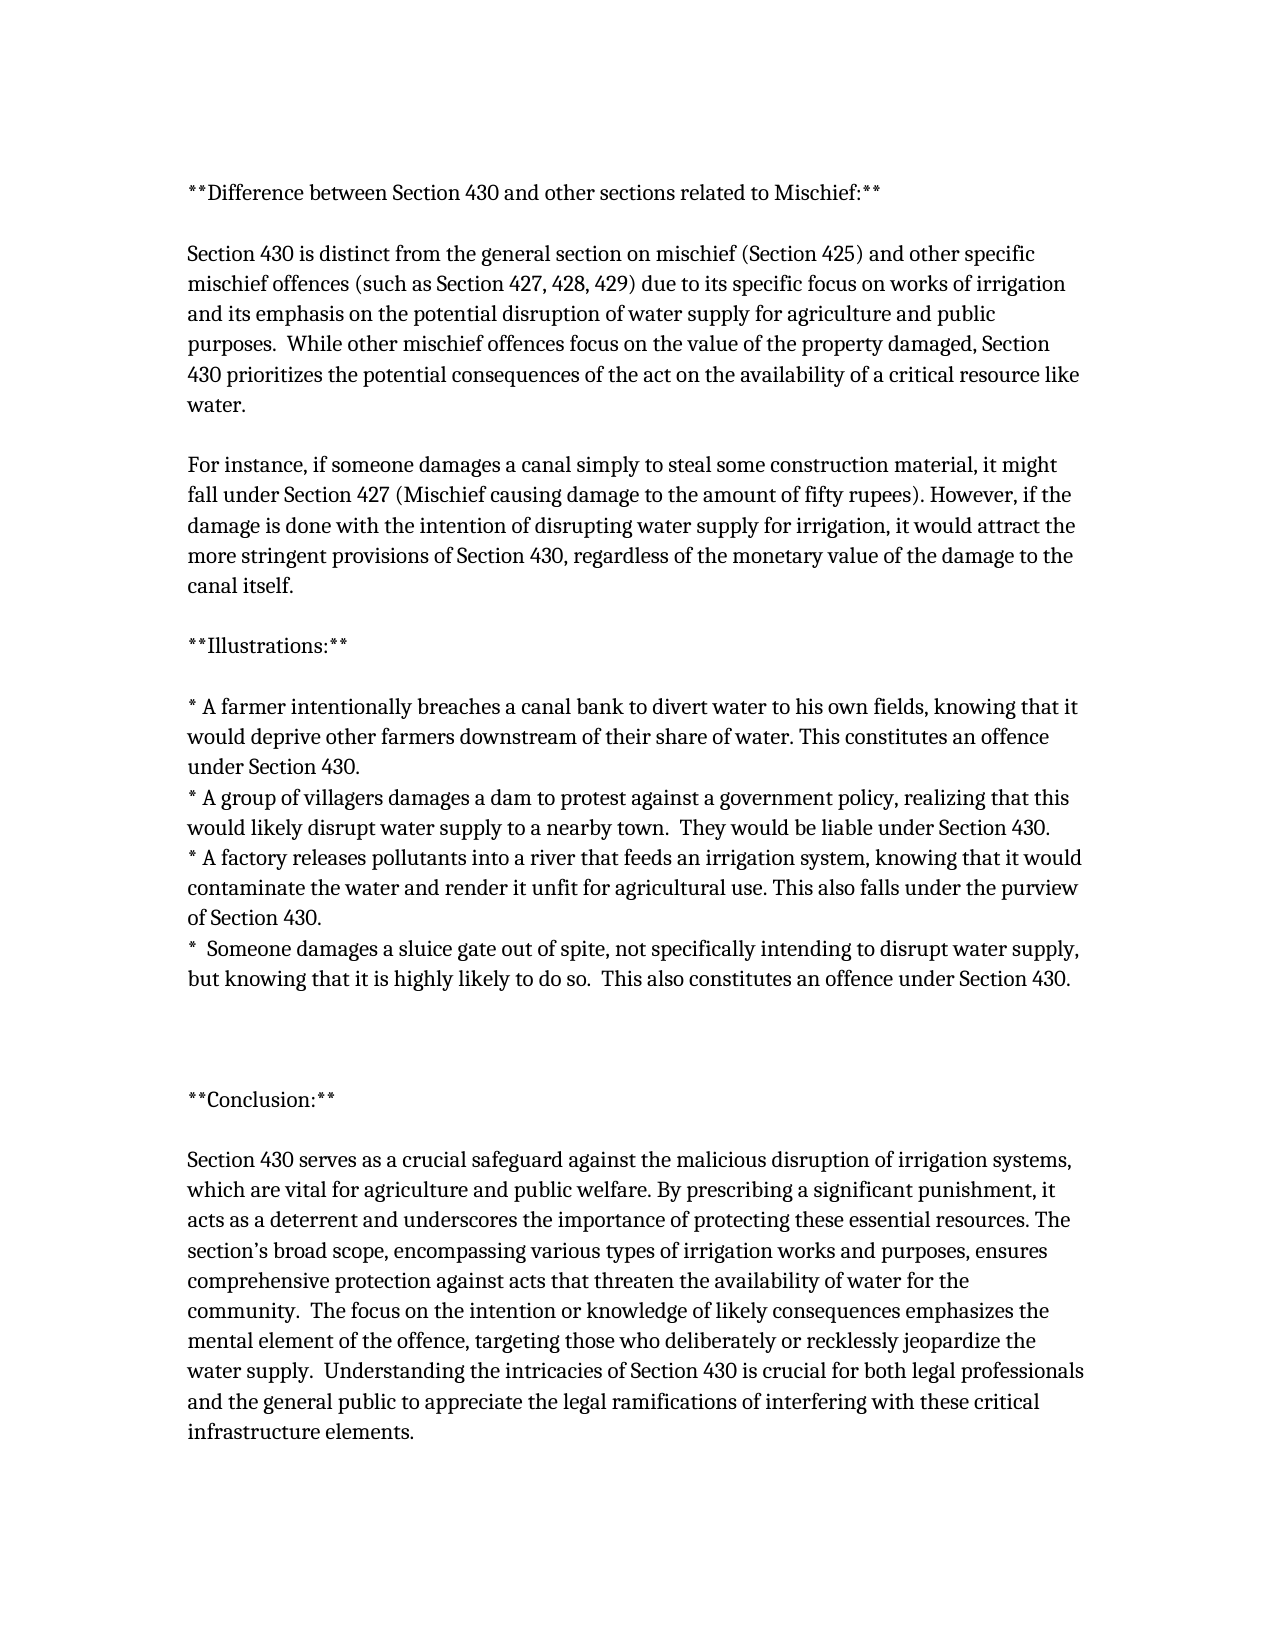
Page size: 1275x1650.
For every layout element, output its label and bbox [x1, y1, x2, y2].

text [187, 150, 1087, 1475]
